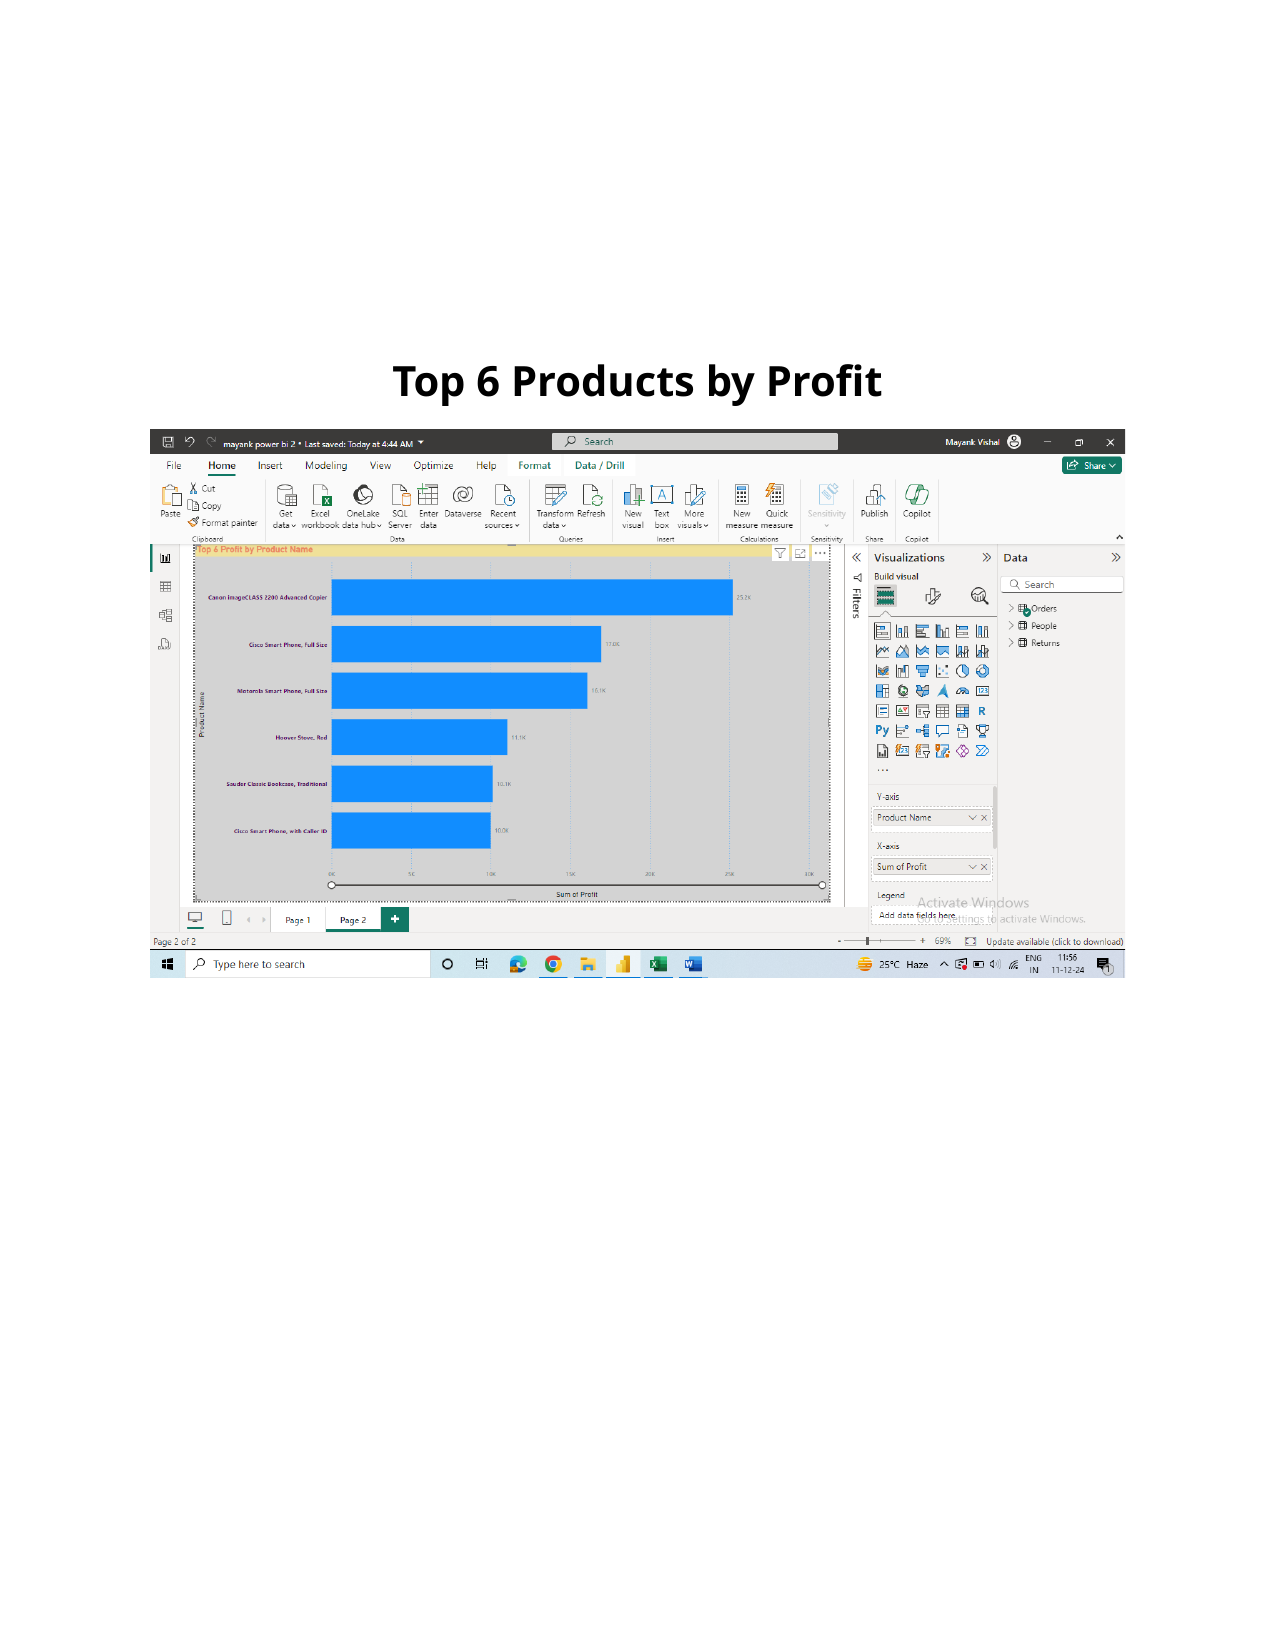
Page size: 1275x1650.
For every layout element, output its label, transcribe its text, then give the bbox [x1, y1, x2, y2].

text Top 6 Products by Profit [150, 352, 1125, 408]
picture [150, 429, 1125, 978]
